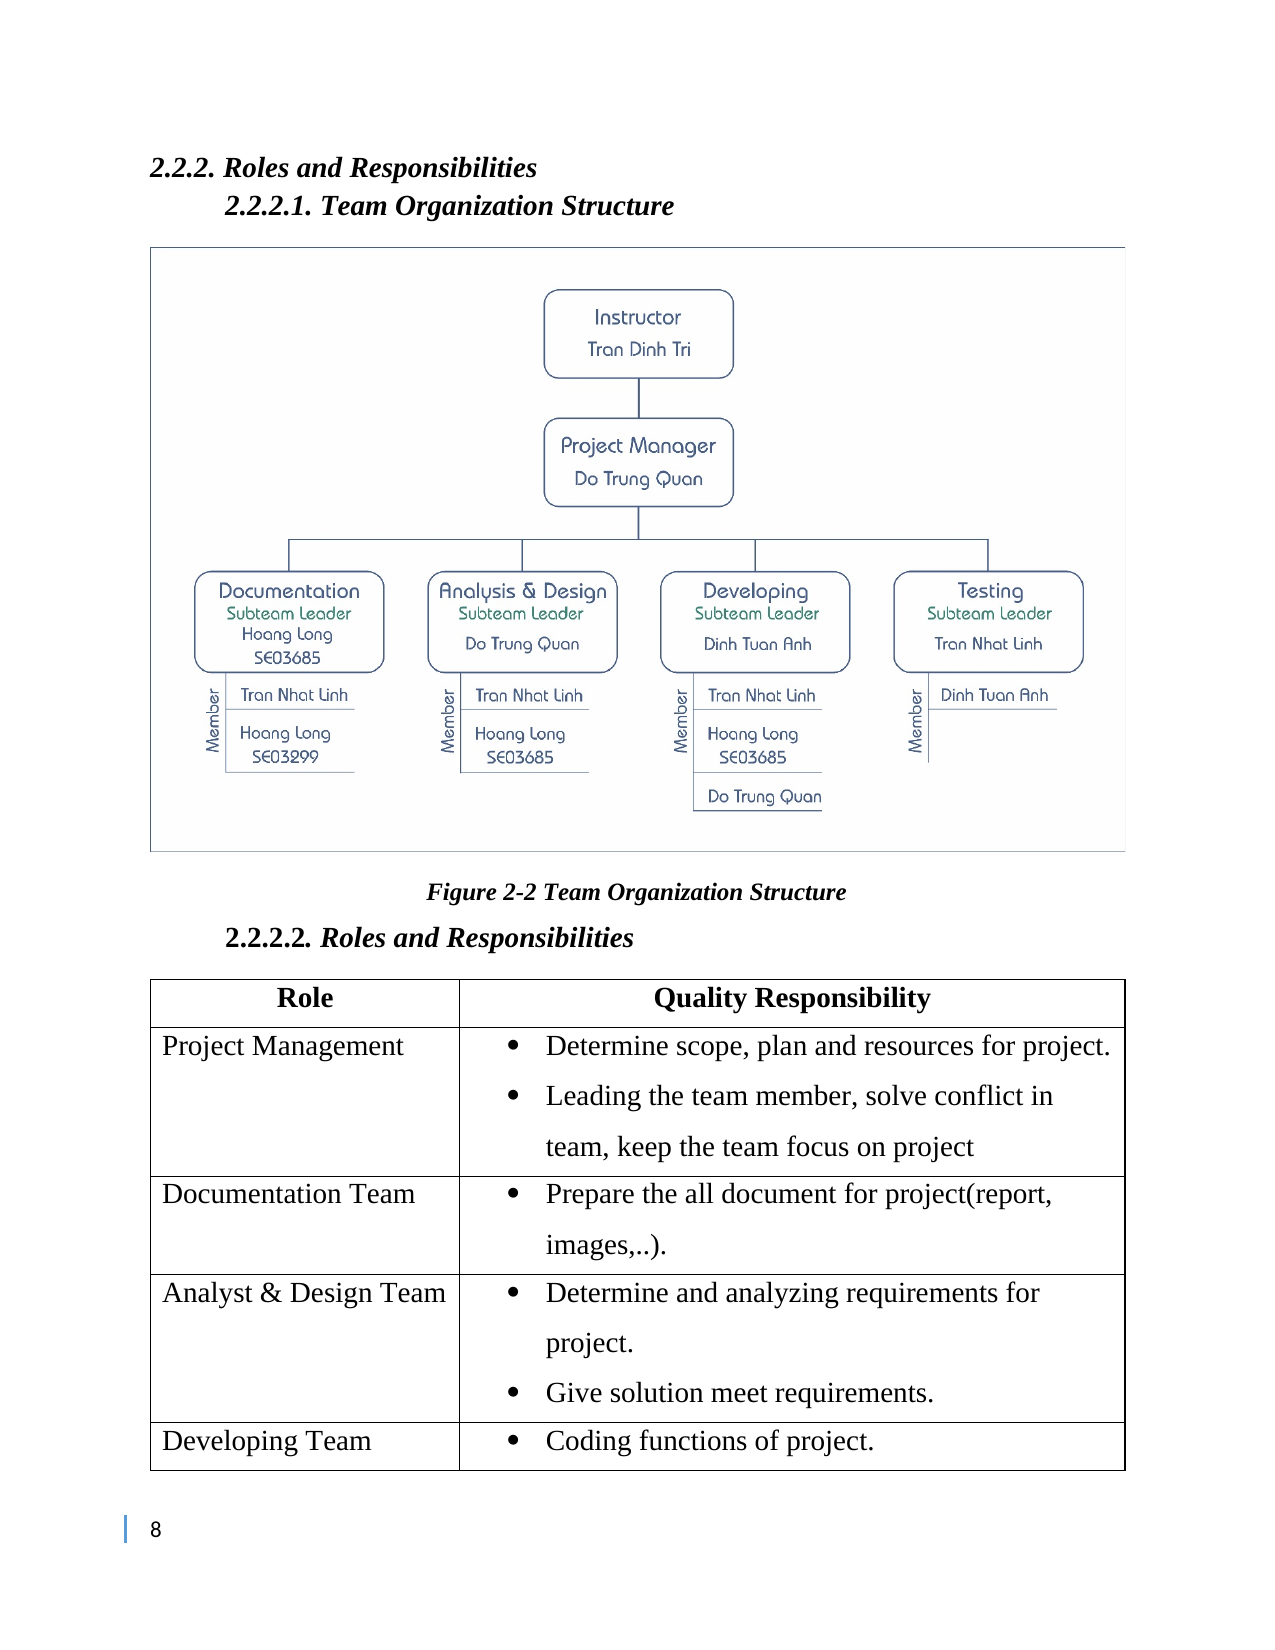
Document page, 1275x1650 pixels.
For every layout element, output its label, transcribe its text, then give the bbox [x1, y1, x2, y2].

table_cell Determine and analyzing requirements for project. Give solution meet requirements. [460, 1275, 1124, 1422]
subtitle 2.2.2. Roles and Responsibilities [150, 150, 1125, 183]
table_cell Developing Team [151, 1423, 459, 1470]
table_cell Determine scope, plan and resources for project. Leading the team member, solve conflict in team, keep the team focus on project [460, 1028, 1124, 1176]
picture [150, 247, 1125, 852]
text 2.2.2.1. Team Organization Structure [150, 188, 1125, 222]
table_cell Project Management [151, 1028, 459, 1176]
table_cell Prepare the all document for project(report, images,..). [460, 1177, 1124, 1274]
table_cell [460, 1423, 1124, 1470]
table_cell Documentation Team [151, 1177, 459, 1274]
table_cell Analyst & Design Team [151, 1275, 459, 1422]
text 2.2.2.2. Roles and Responsibilities [150, 920, 1125, 953]
table_header Role [151, 980, 459, 1027]
text Figure 2-2 Team Organization Structure [150, 877, 1125, 906]
table_header Quality Responsibility [460, 980, 1124, 1027]
